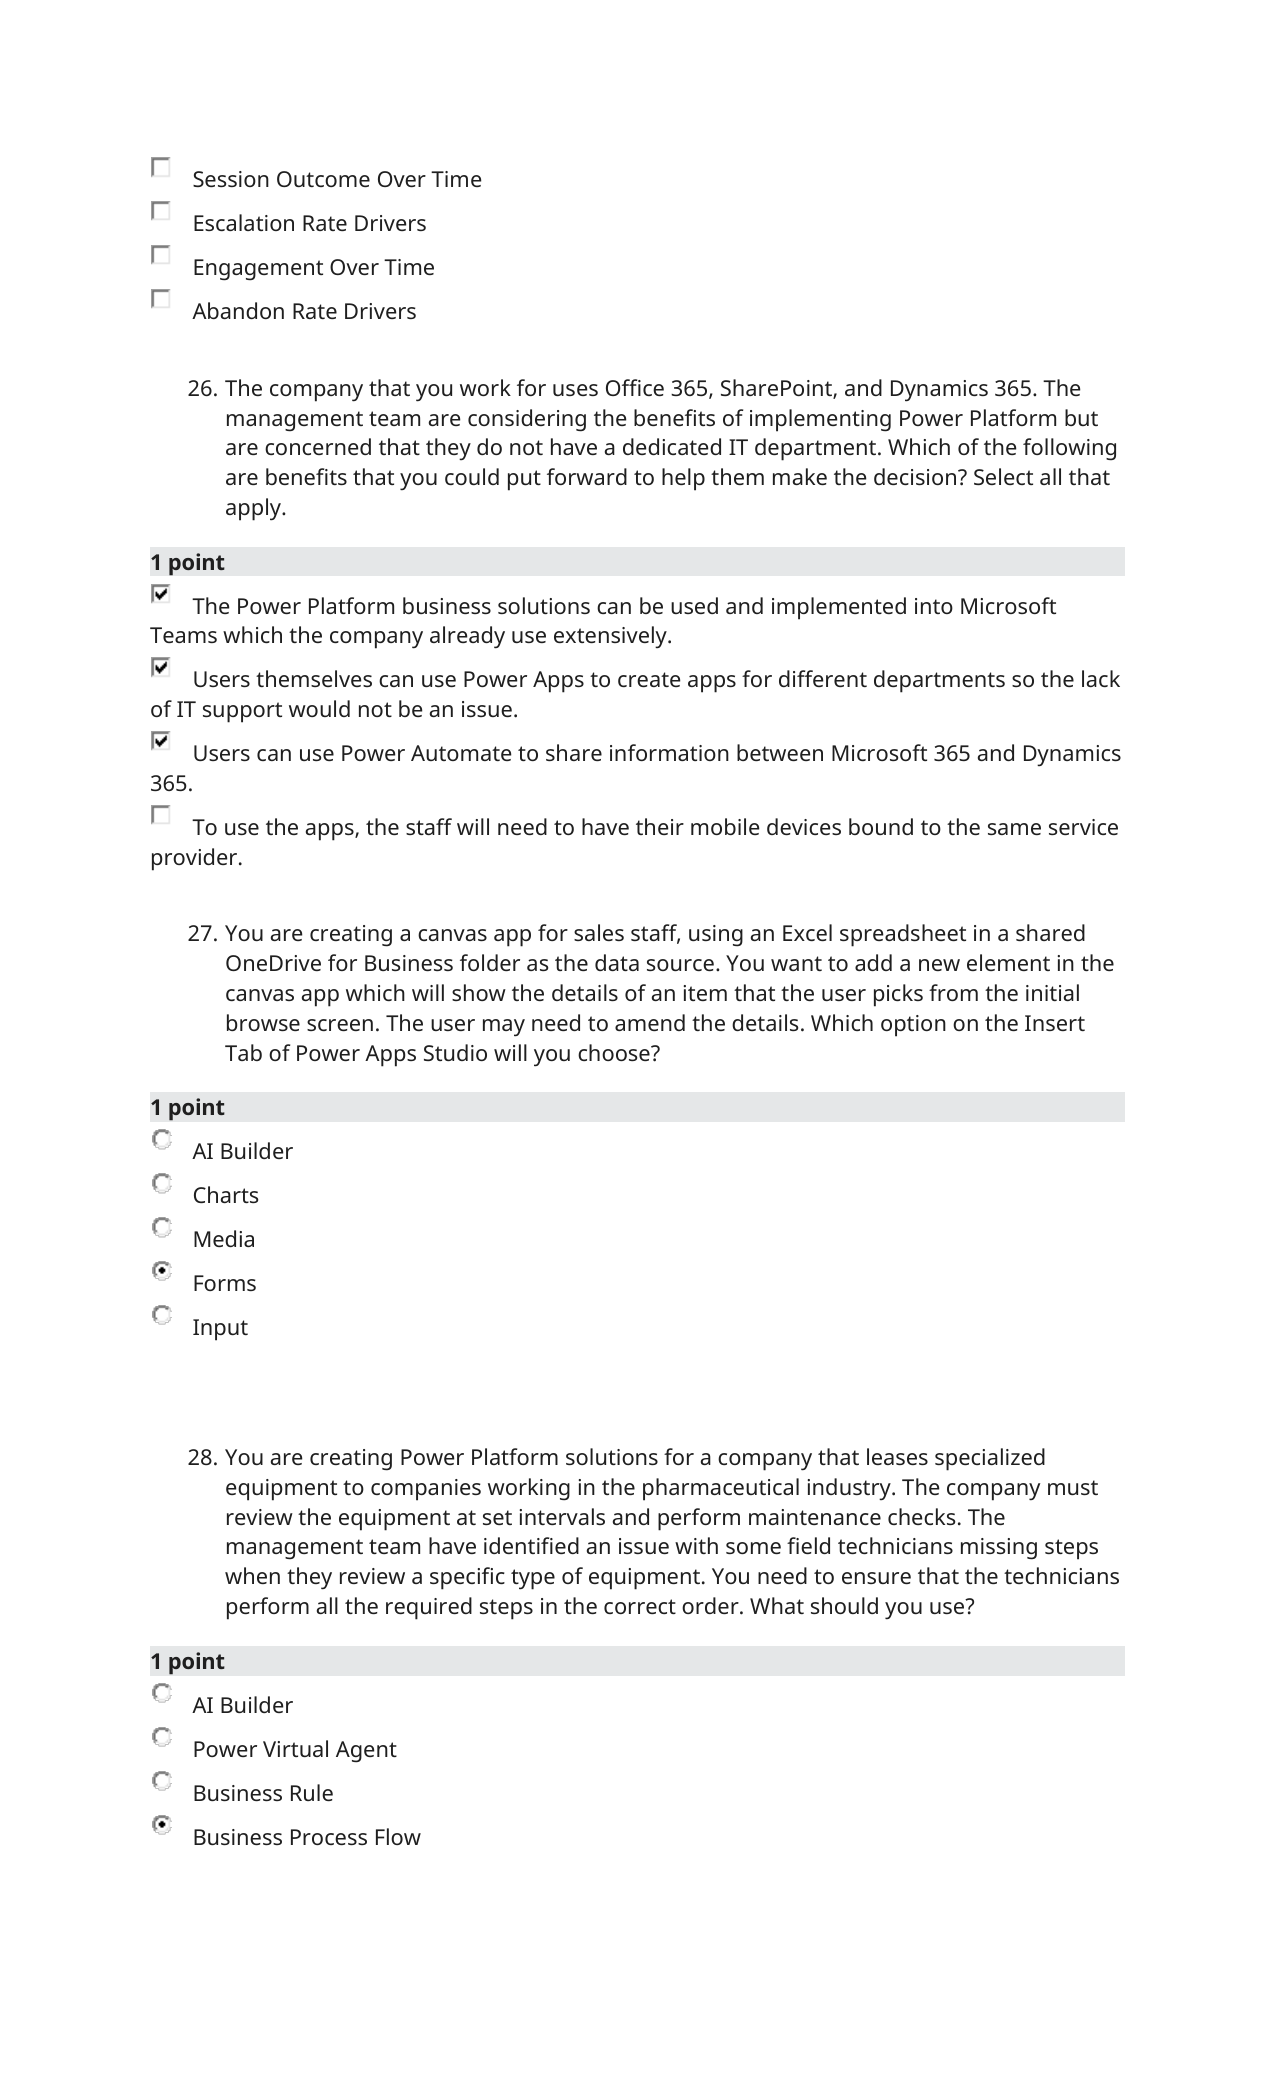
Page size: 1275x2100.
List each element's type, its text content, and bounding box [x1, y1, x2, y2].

text Users can use Power Automate to share information between Microsoft 365 and Dynamics 365. [150, 724, 1125, 798]
text The Power Platform business solutions can be used and implemented into Microsoft Teams which the company already use extensively. [150, 576, 1125, 650]
text Input [150, 1298, 1125, 1342]
text To use the apps, the staff will need to have their mobile devices bound to the same service provider. [150, 798, 1125, 871]
text AI Builder [150, 1122, 1125, 1166]
text Business Process Flow [150, 1807, 1125, 1851]
text Users themselves can use Power Apps to create apps for different departments so the lack of IT support would not be an issue. [150, 650, 1125, 724]
text Abandon Rate Drivers [150, 282, 1125, 326]
list You are creating Power Platform solutions for a company that leases specialized equipment to companies working in the pharmaceutical industry. The company must review the equipment at set intervals and perform maintenance checks. The management team have identified an issue with some field technicians missing steps when they review a specific type of equipment. You need to ensure that the technicians perform all the required steps in the correct order. What should you use? [187, 1442, 1125, 1621]
text 1 point [150, 1092, 1125, 1122]
text Business Rule [150, 1763, 1125, 1807]
text AI Builder [150, 1676, 1125, 1719]
list The company that you work for uses Office 365, SharePoint, and Dynamics 365. The management team are considering the benefits of implementing Power Platform but are concerned that they do not have a dedicated IT department. Which of the following are benefits that you could put forward to help them make the decision? Select all that apply. [187, 373, 1125, 522]
text Media [150, 1210, 1125, 1254]
text Charts [150, 1166, 1125, 1210]
text Forms [150, 1254, 1125, 1298]
text 1 point [150, 1646, 1125, 1676]
list You are creating a canvas app for sales staff, using an Excel spreadsheet in a shared OneDrive for Business folder as the data source. You want to add a new element in the canvas app which will show the details of an item that the user picks from the initial browse screen. The user may need to amend the details. Which option on the Insert Tab of Power Apps Studio will you choose? [187, 918, 1125, 1067]
text 1 point [150, 547, 1125, 576]
text Power Virtual Agent [150, 1719, 1125, 1763]
text Engagement Over Time [150, 238, 1125, 282]
text Escalation Rate Drivers [150, 194, 1125, 238]
text Session Outcome Over Time [150, 150, 1125, 194]
